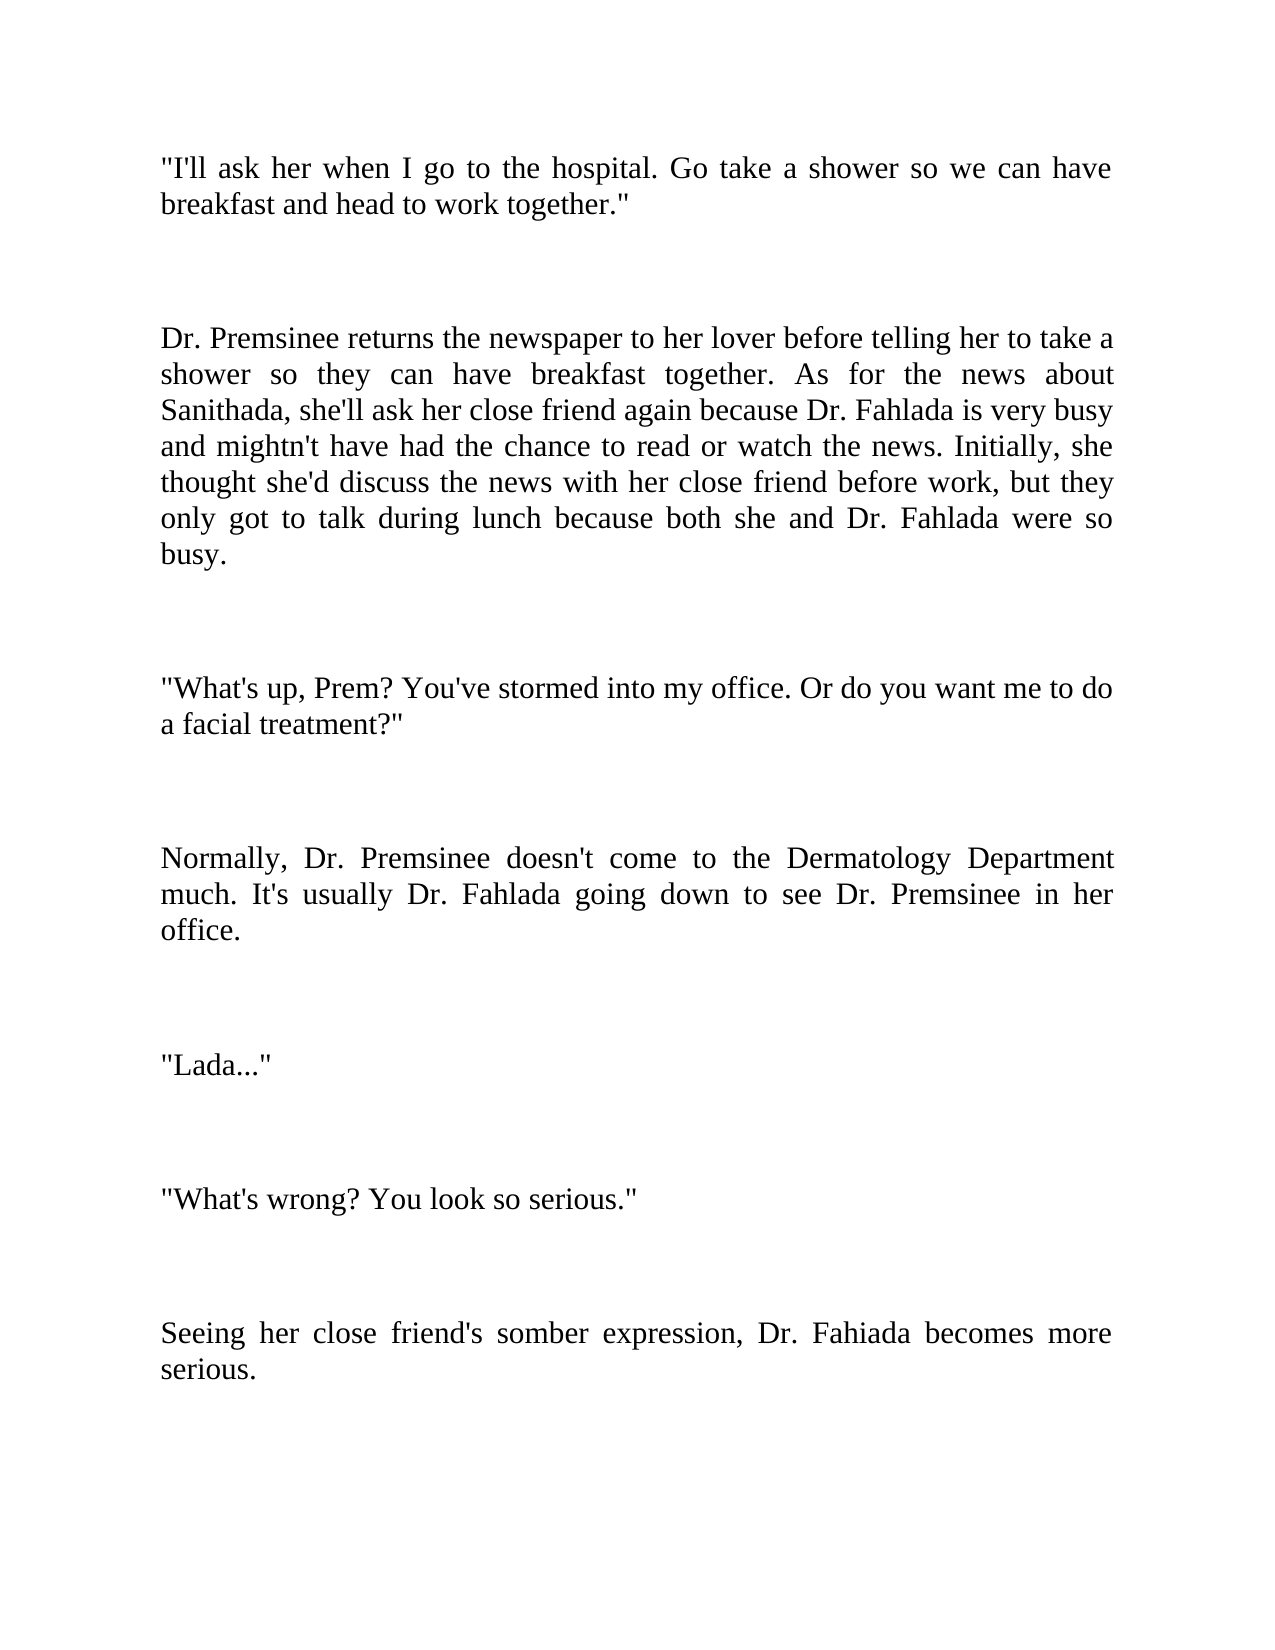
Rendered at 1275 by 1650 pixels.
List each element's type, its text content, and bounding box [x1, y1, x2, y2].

text "What's up, Prem? You've stormed into my office. Or do you want me to do a facial treatment?" [160, 669, 1114, 741]
text Seeing her close friend's somber expression, Dr. Fahiada becomes more serious. [160, 1314, 1114, 1386]
text "I'll ask her when I go to the hospital. Go take a shower so we can have breakfast and head to work together." [160, 149, 1114, 221]
text Dr. Premsinee returns the newspaper to her lover before telling her to take a shower so they can have breakfast together. As for the news about Sanithada, she'll ask her close friend again because Dr. Fahlada is very busy and mightn't have had the chance to read or watch the news. Initially, she thought she'd discuss the news with her close friend before work, but they only got to talk during lunch because both she and Dr. Fahlada were so busy. [160, 319, 1115, 571]
text Normally, Dr. Premsinee doesn't come to the Dermatology Department much. It's usually Dr. Fahlada going down to see Dr. Premsinee in her office. [160, 839, 1115, 947]
text "What's wrong? You look so serious." [160, 1180, 1127, 1216]
text "Lada..." [160, 1046, 1127, 1082]
